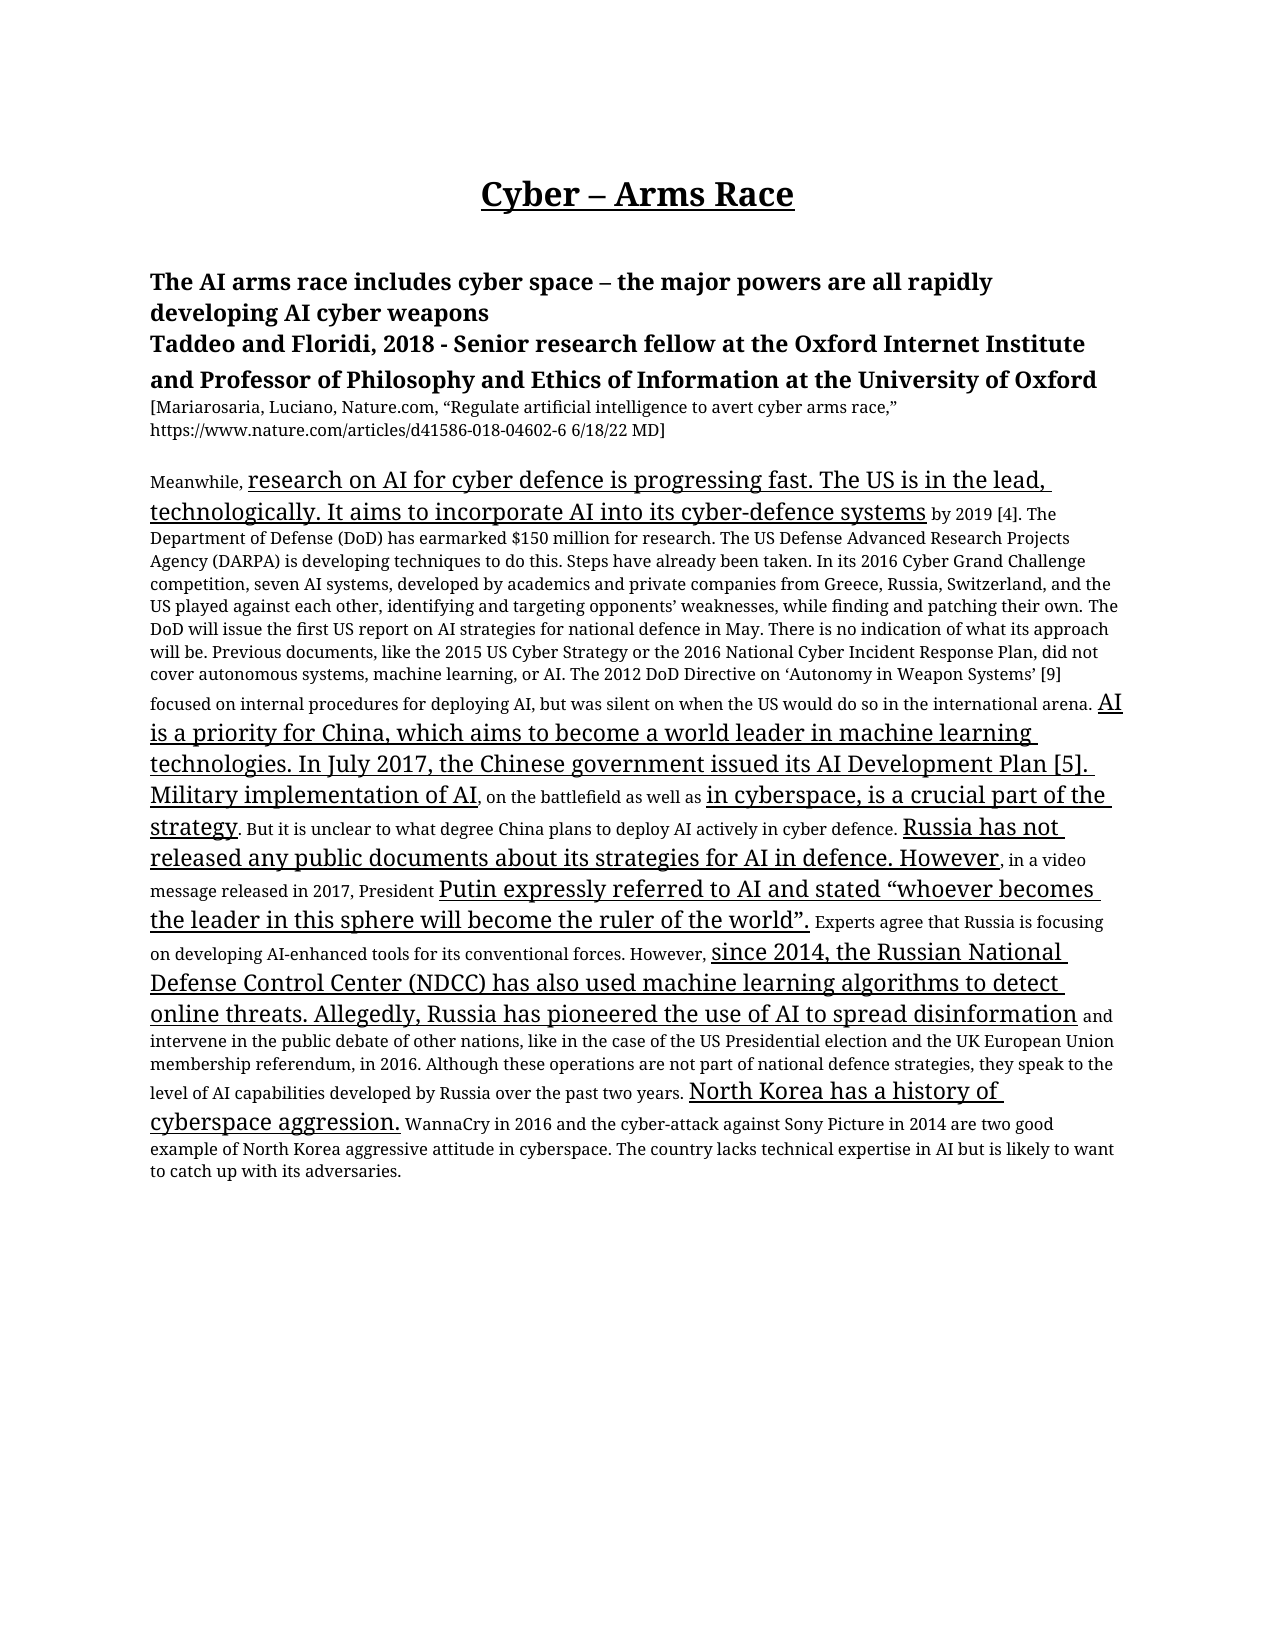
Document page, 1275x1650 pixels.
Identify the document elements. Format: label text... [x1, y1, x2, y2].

text Taddeo and Floridi, 2018 - Senior research fellow at the Oxford Internet Institute and Professor of Philosophy and Ethics of Information at the University of Oxford [Mariarosaria, Luciano, Nature.com, “Regulate artificial intelligence to avert cyber arms race,” https://www.nature.com/articles/d41586-018-04602-6 6/18/22 MD] [150, 328, 1125, 442]
subtitle The AI arms race includes cyber space – the major powers are all rapidly developing AI cyber weapons [150, 266, 1125, 328]
text Meanwhile, research on AI for cyber defence is progressing fast. The US is in the lead, technologically. It aims to incorporate AI into its cyber-defence systems by 2019 [4]. The Department of Defense (DoD) has earmarked $150 million for research. The US Defense Advanced Research Projects Agency (DARPA) is developing techniques to do this. Steps have already been taken. In its 2016 Cyber Grand Challenge competition, seven AI systems, developed by academics and private companies from Greece, Russia, Switzerland, and the US played against each other, identifying and targeting opponents’ weaknesses, while finding and patching their own. The DoD will issue the first US report on AI strategies for national defence in May. There is no indication of what its approach will be. Previous documents, like the 2015 US Cyber Strategy or the 2016 National Cyber Incident Response Plan, did not cover autonomous systems, machine learning, or AI. The 2012 DoD Directive on ‘Autonomy in Weapon Systems’ [9] focused on internal procedures for deploying AI, but was silent on when the US would do so in the international arena. AI is a priority for China, which aims to become a world leader in machine learning technologies. In July 2017, the Chinese government issued its AI Development Plan [5]. Military implementation of AI, on the battlefield as well as in cyberspace, is a crucial part of the strategy. But it is unclear to what degree China plans to deploy AI actively in cyber defence. Russia has not released any public documents about its strategies for AI in defence. However, in a video message released in 2017, President Putin expressly referred to AI and stated “whoever becomes the leader in this sphere will become the ruler of the world”. Experts agree that Russia is focusing on developing AI-enhanced tools for its conventional forces. However, since 2014, the Russian National Defense Control Center (NDCC) has also used machine learning algorithms to detect online threats. Allegedly, Russia has pioneered the use of AI to spread disinformation and intervene in the public debate of other nations, like in the case of the US Presidential election and the UK European Union membership referendum, in 2016. Although these operations are not part of national defence strategies, they speak to the level of AI capabilities developed by Russia over the past two years. North Korea has a history of cyberspace aggression. WannaCry in 2016 and the cyber-attack against Sony Picture in 2014 are two good example of North Korea aggressive attitude in cyberspace. The country lacks technical expertise in AI but is likely to want to catch up with its adversaries. [150, 464, 1125, 1183]
subtitle Cyber – Arms Race [150, 171, 1125, 216]
